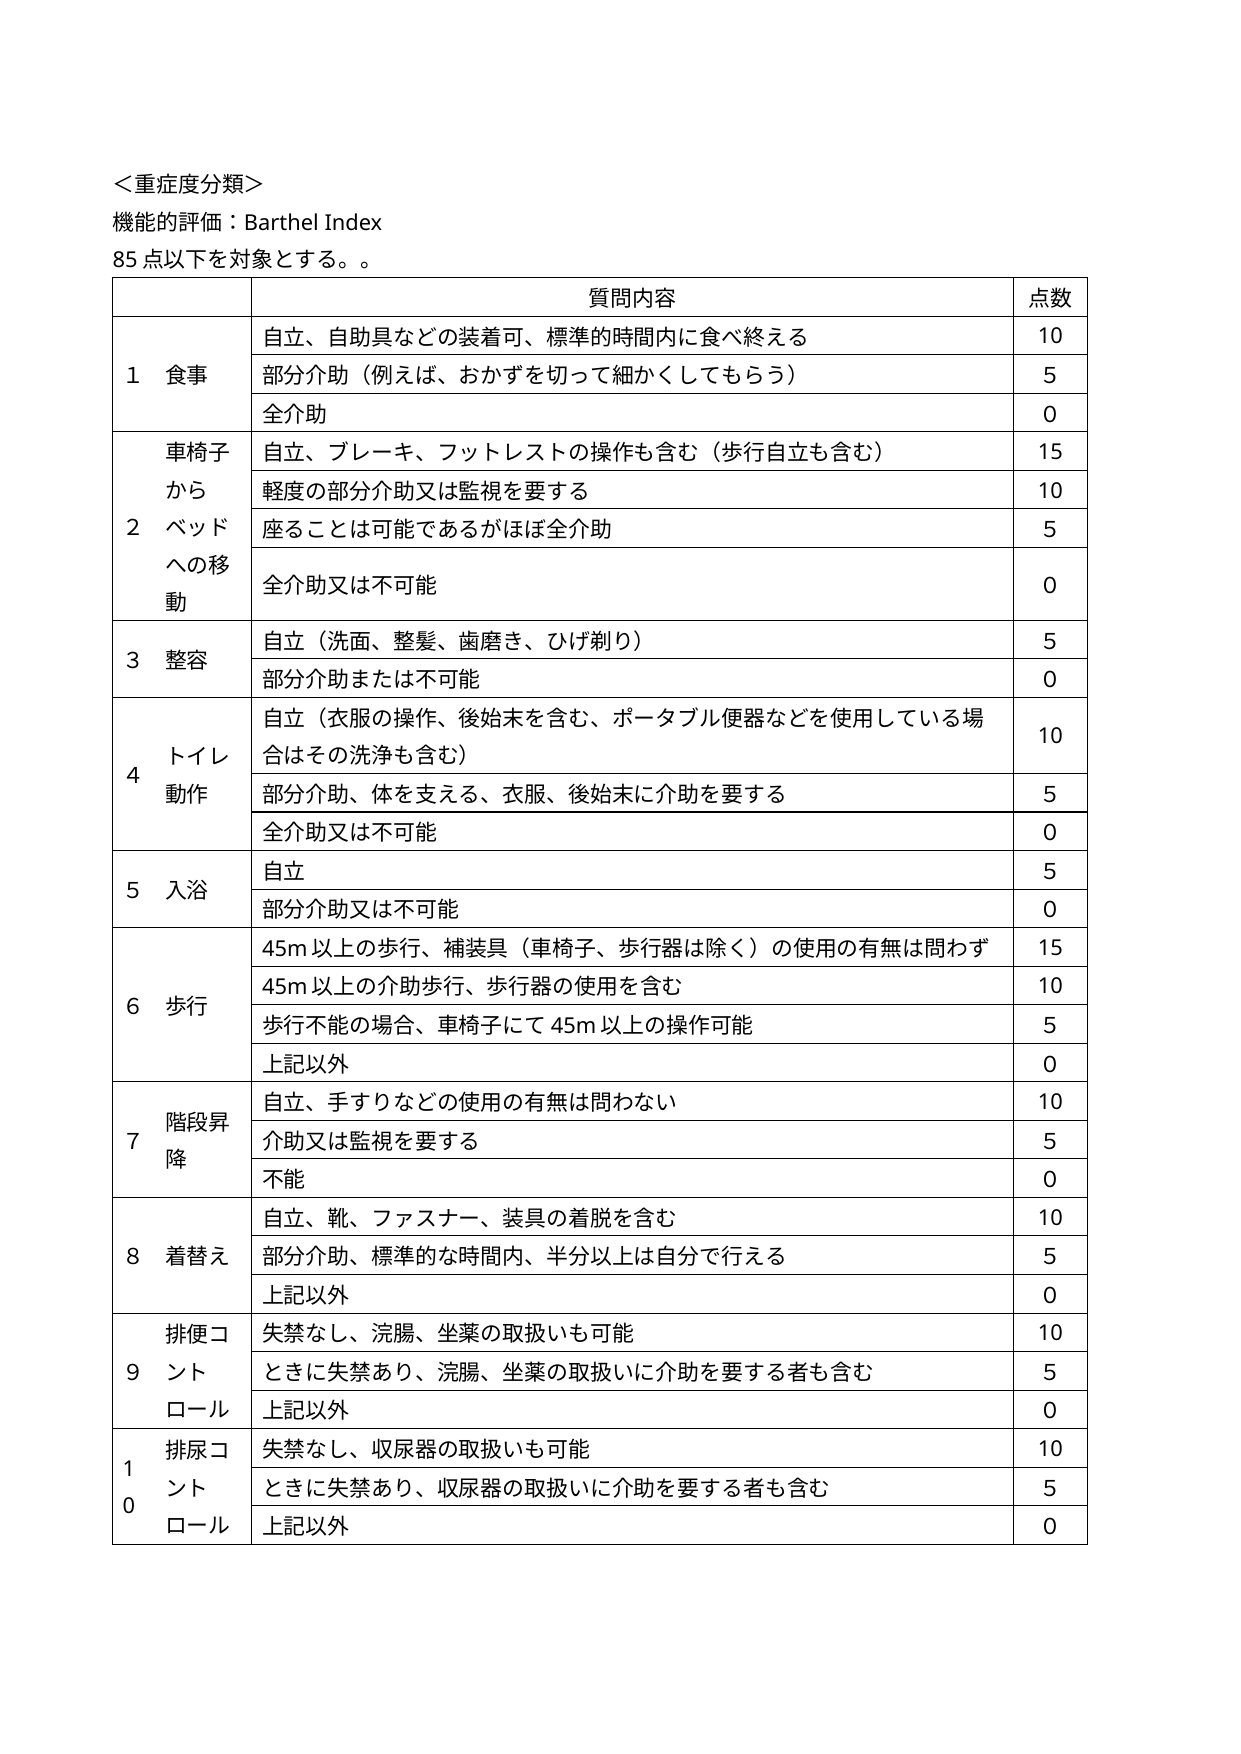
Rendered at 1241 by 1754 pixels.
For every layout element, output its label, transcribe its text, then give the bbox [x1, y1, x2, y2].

table_cell 自立、自助具などの装着可、標準的時間内に食べ終える [252, 317, 1013, 354]
table_header 質問内容 [252, 278, 1013, 316]
table_cell 部分介助または不可能 [252, 659, 1013, 697]
table_cell 10 [1014, 967, 1087, 1004]
table_cell ５ [1014, 851, 1087, 888]
table_cell 10 [113, 1429, 154, 1544]
table_cell ４ [113, 698, 154, 850]
table_cell 部分介助（例えば、おかずを切って細かくしてもらう） [252, 355, 1013, 393]
table_cell 自立 [252, 851, 1013, 888]
table_cell ときに失禁あり、収尿器の取扱いに介助を要する者も含む [252, 1468, 1013, 1505]
table_cell ０ [1014, 890, 1087, 927]
table_cell 15 [1014, 432, 1087, 470]
table_cell 45m以上の介助歩行、歩行器の使用を含む [252, 967, 1013, 1004]
table_cell 全介助又は不可能 [252, 548, 1013, 620]
table_cell 自立、ブレーキ、フットレストの操作も含む（歩行自立も含む） [252, 432, 1013, 470]
table_cell 自立、手すりなどの使用の有無は問わない [252, 1082, 1013, 1120]
table_cell 着替え [155, 1198, 251, 1312]
table_cell 自立（洗面、整髪、歯磨き、ひげ剃り） [252, 621, 1013, 658]
table_cell ０ [1014, 1391, 1087, 1428]
table_cell 部分介助、体を支える、衣服、後始末に介助を要する [252, 774, 1013, 811]
text 85点以下を対象とする。。 [112, 239, 1128, 277]
table_cell ０ [1014, 1506, 1087, 1544]
table_cell 整容 [155, 621, 251, 697]
table_cell ０ [1014, 1159, 1087, 1197]
table_cell １ [113, 317, 154, 431]
table_cell 全介助 [252, 394, 1013, 431]
table_cell ５ [1014, 1121, 1087, 1158]
table_cell 15 [1014, 928, 1087, 966]
table_cell 10 [1014, 1198, 1087, 1235]
table_cell ５ [113, 851, 154, 927]
text 機能的評価：Barthel Index [112, 202, 1128, 239]
table_cell 全介助又は不可能 [252, 813, 1013, 850]
table_cell 自立、靴、ファスナー、装具の着脱を含む [252, 1198, 1013, 1235]
table_cell ５ [1014, 774, 1087, 811]
table_cell 上記以外 [252, 1044, 1013, 1081]
table_cell ２ [113, 432, 154, 620]
table_cell ０ [1014, 1044, 1087, 1081]
table_cell 失禁なし、浣腸、坐薬の取扱いも可能 [252, 1314, 1013, 1351]
table_cell ０ [1014, 659, 1087, 697]
table_cell 上記以外 [252, 1275, 1013, 1312]
table_cell ３ [113, 621, 154, 697]
table_cell 失禁なし、収尿器の取扱いも可能 [252, 1429, 1013, 1467]
table_cell ５ [1014, 1352, 1087, 1389]
table_cell 上記以外 [252, 1506, 1013, 1544]
table_cell 歩行不能の場合、車椅子にて45m以上の操作可能 [252, 1005, 1013, 1043]
text ＜重症度分類＞ [112, 164, 1128, 202]
table_cell 食事 [155, 317, 251, 431]
table_header [113, 278, 251, 316]
table_cell ０ [1014, 394, 1087, 431]
table_cell 車椅子からベッドへの移動 [155, 432, 251, 620]
table_cell 歩行 [155, 928, 251, 1081]
table_cell ５ [1014, 1005, 1087, 1043]
table_cell 10 [1014, 1429, 1087, 1467]
table_cell 10 [1014, 1082, 1087, 1120]
table_cell 上記以外 [252, 1391, 1013, 1428]
table_cell 10 [1014, 317, 1087, 354]
table_cell 階段昇降 [155, 1082, 251, 1197]
table_cell 10 [1014, 698, 1087, 773]
table_cell 介助又は監視を要する [252, 1121, 1013, 1158]
table_cell ７ [113, 1082, 154, 1197]
table_cell ５ [1014, 621, 1087, 658]
table_cell ５ [1014, 1468, 1087, 1505]
table_cell ０ [1014, 813, 1087, 850]
table_header 点数 [1014, 278, 1087, 316]
table_cell 軽度の部分介助又は監視を要する [252, 471, 1013, 508]
table_cell ５ [1014, 509, 1087, 547]
table_cell 座ることは可能であるがほぼ全介助 [252, 509, 1013, 547]
table_cell 排尿コントロール [155, 1429, 251, 1544]
table_cell 入浴 [155, 851, 251, 927]
table_cell 10 [1014, 471, 1087, 508]
table_cell 部分介助、標準的な時間内、半分以上は自分で行える [252, 1236, 1013, 1274]
table_cell 部分介助又は不可能 [252, 890, 1013, 927]
table_cell ５ [1014, 1236, 1087, 1274]
table_cell ９ [113, 1314, 154, 1428]
table_cell トイレ動作 [155, 698, 251, 850]
table_cell 45m以上の歩行、補装具（車椅子、歩行器は除く）の使用の有無は問わず [252, 928, 1013, 966]
table_cell ８ [113, 1198, 154, 1312]
table_cell ０ [1014, 1275, 1087, 1312]
table_cell ５ [1014, 355, 1087, 393]
table_cell 排便コントロール [155, 1314, 251, 1428]
table_cell ６ [113, 928, 154, 1081]
table_cell 自立（衣服の操作、後始末を含む、ポータブル便器などを使用している場合はその洗浄も含む） [252, 698, 1013, 773]
table_cell 10 [1014, 1314, 1087, 1351]
table_cell ０ [1014, 548, 1087, 620]
table_cell 不能 [252, 1159, 1013, 1197]
table_cell ときに失禁あり、浣腸、坐薬の取扱いに介助を要する者も含む [252, 1352, 1013, 1389]
